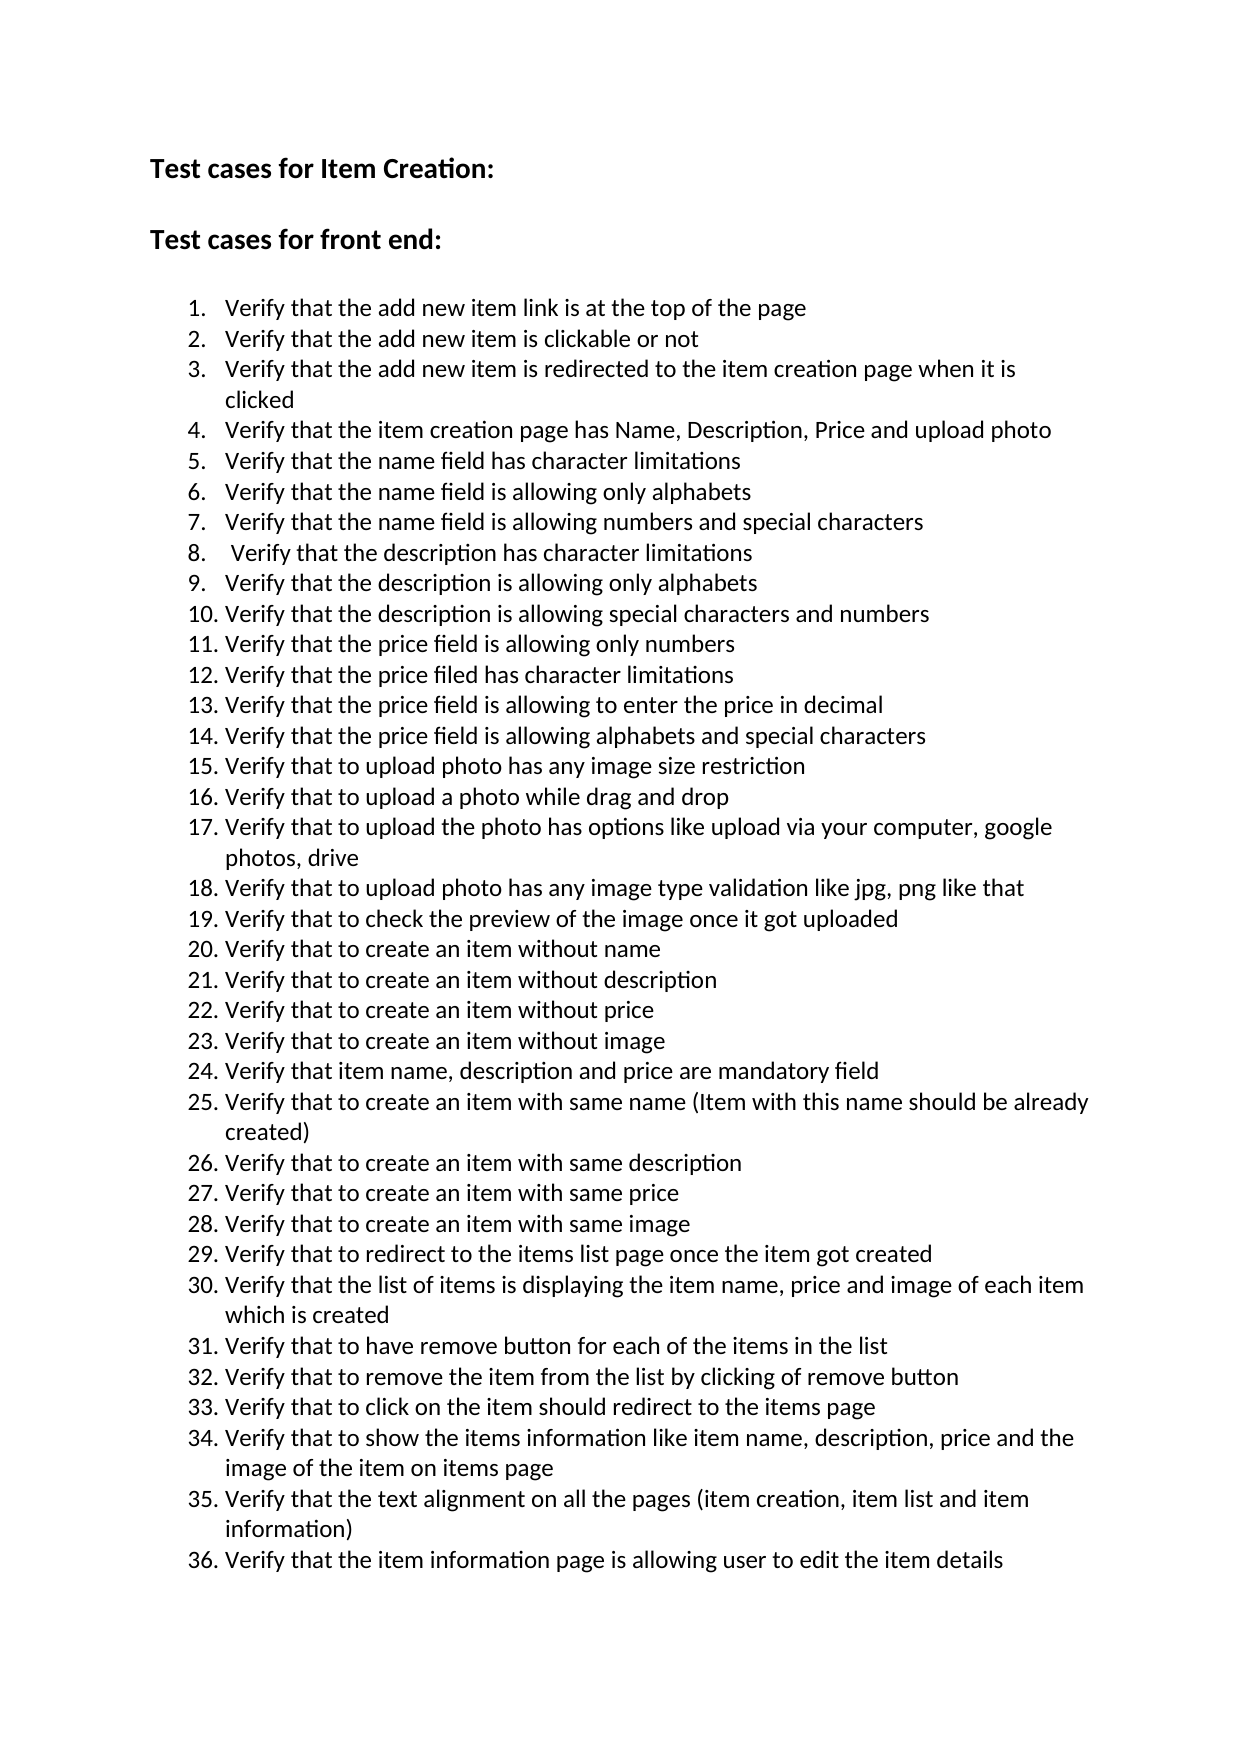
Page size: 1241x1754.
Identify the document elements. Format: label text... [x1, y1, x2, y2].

list Verify that to create an item with same description [187, 1147, 1090, 1178]
list Verify that the price filed has character limitations [187, 659, 1090, 689]
list Verify that to create an item with same image [187, 1208, 1090, 1239]
list Verify that to upload photo has any image type validation like jpg, png like that [187, 872, 1090, 903]
list Verify that the name field is allowing only alphabets [187, 476, 1090, 506]
text Test cases for Item Creation: [150, 150, 1090, 186]
list Verify that to check the preview of the image once it got uploaded [187, 903, 1090, 933]
list Verify that to remove the item from the list by clicking of remove button [187, 1361, 1090, 1391]
list Verify that to upload a photo while drag and drop [187, 781, 1090, 811]
list Verify that the name field has character limitations [187, 445, 1090, 476]
list Verify that to create an item without image [187, 1025, 1090, 1056]
list Verify that the price field is allowing alphabets and special characters [187, 720, 1090, 750]
list Verify that item name, description and price are mandatory field [187, 1056, 1090, 1086]
list Verify that the description is allowing only alphabets [187, 567, 1090, 598]
list Verify that to create an item without price [187, 994, 1090, 1025]
list Verify that to click on the item should redirect to the items page [187, 1391, 1090, 1422]
list Verify that to have remove button for each of the items in the list [187, 1330, 1090, 1361]
list Verify that the add new item link is at the top of the page [187, 292, 1090, 323]
list Verify that the add new item is clickable or not [187, 323, 1090, 353]
list Verify that the item information page is allowing user to edit the item details [187, 1544, 1090, 1574]
list Verify that the price field is allowing to enter the price in decimal [187, 689, 1090, 720]
list Verify that to upload photo has any image size restriction [187, 750, 1090, 781]
list Verify that to create an item with same name (Item with this name should be already created) [187, 1086, 1090, 1147]
list Verify that to create an item without description [187, 964, 1090, 994]
list Verify that the price field is allowing only numbers [187, 628, 1090, 659]
list Verify that to create an item without name [187, 933, 1090, 964]
list Verify that the list of items is displaying the item name, price and image of each item which is created [187, 1269, 1090, 1330]
list Verify that the add new item is redirected to the item creation page when it is clicked [187, 353, 1090, 414]
list Verify that the description is allowing special characters and numbers [187, 598, 1090, 628]
list Verify that to upload the photo has options like upload via your computer, google photos, drive [187, 811, 1090, 872]
list Verify that the text alignment on all the pages (item creation, item list and item information) [187, 1483, 1090, 1544]
list Verify that to show the items information like item name, description, price and the image of the item on items page [187, 1422, 1090, 1483]
list Verify that the item creation page has Name, Description, Price and upload photo [187, 414, 1090, 445]
list Verify that the name field is allowing numbers and special characters [187, 506, 1090, 537]
list Verify that to redirect to the items list page once the item got created [187, 1239, 1090, 1269]
list Verify that the description has character limitations [187, 537, 1090, 567]
list Verify that to create an item with same price [187, 1178, 1090, 1208]
text Test cases for front end: [150, 221, 1090, 257]
